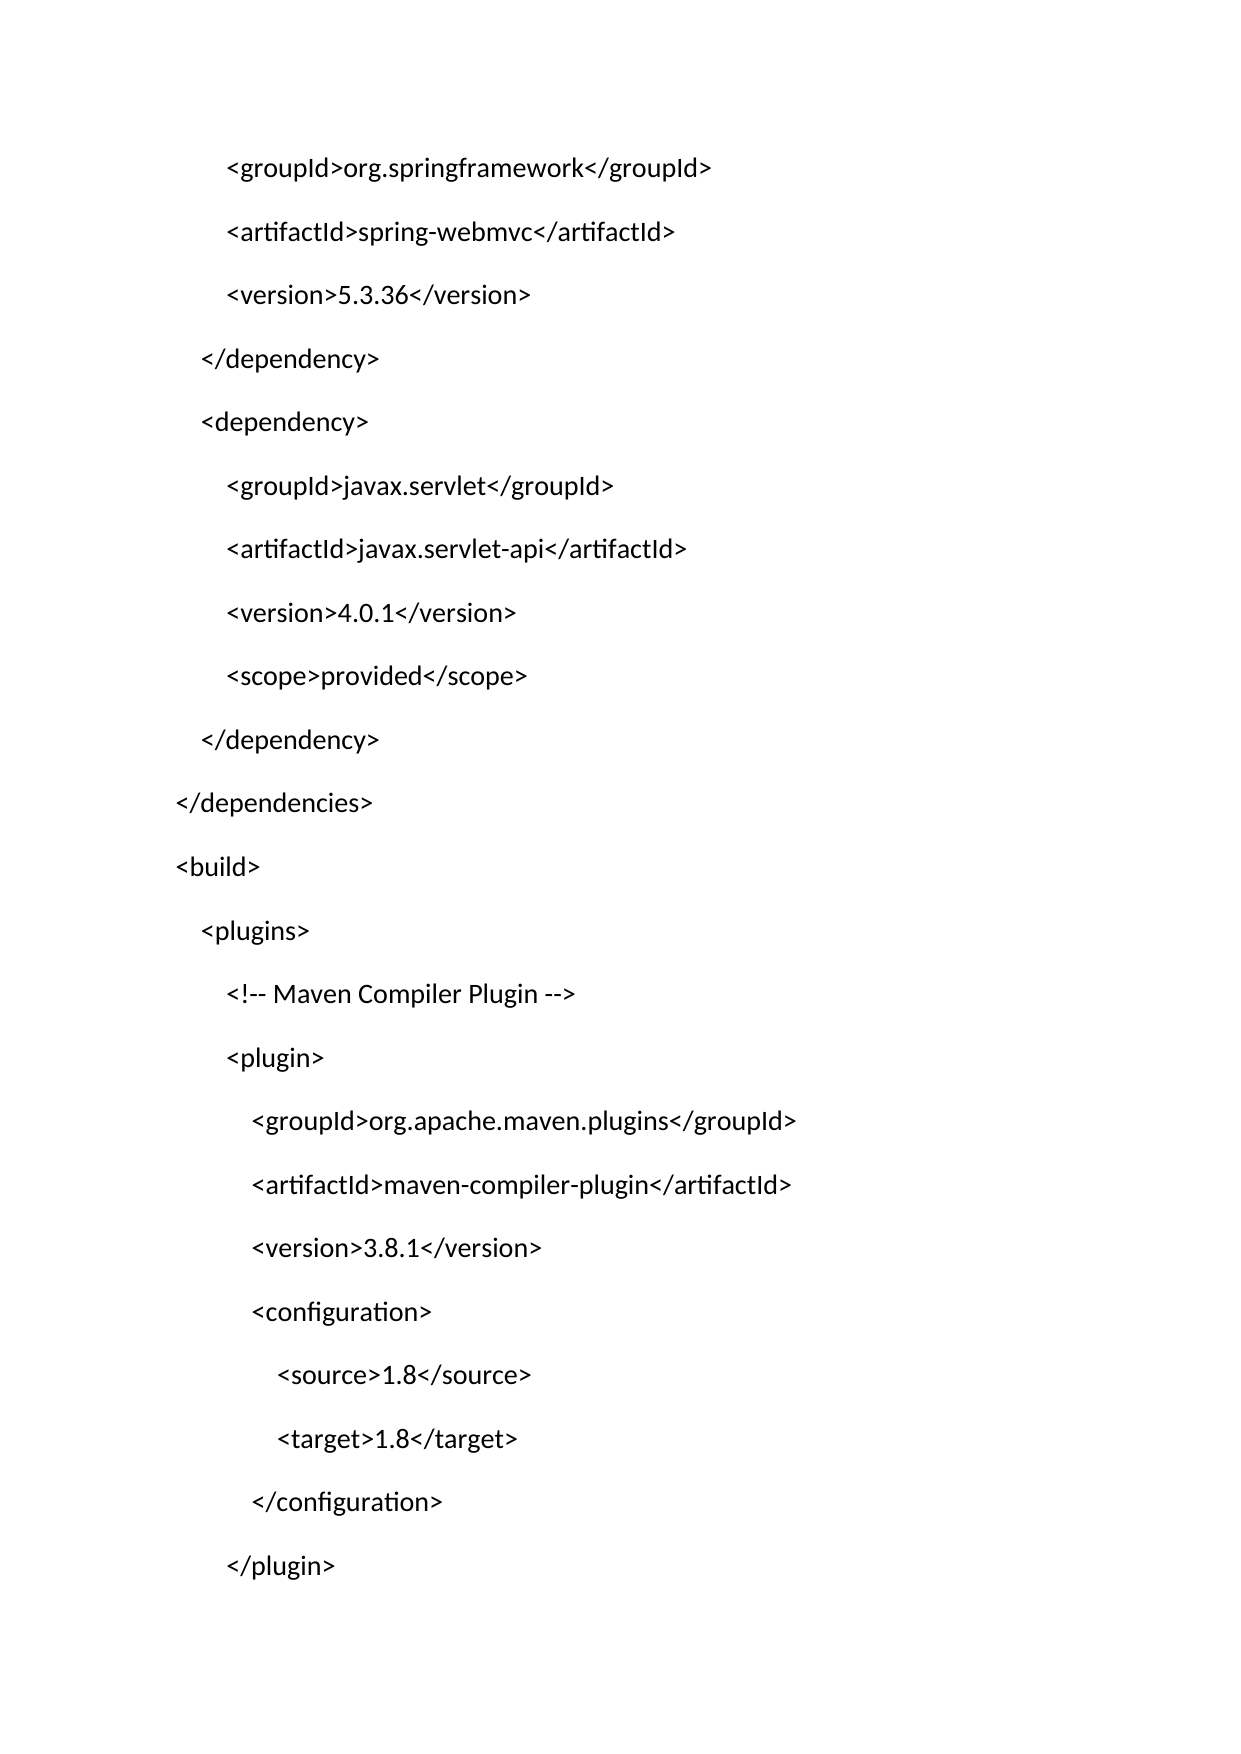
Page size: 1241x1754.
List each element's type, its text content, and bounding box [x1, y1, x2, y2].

text <plugins> [150, 912, 1090, 947]
text <groupId>org.apache.maven.plugins</groupId> [150, 1103, 1090, 1137]
text </configuration> [150, 1484, 1090, 1519]
text <scope>provided</scope> [150, 658, 1090, 693]
text <dependency> [150, 404, 1090, 438]
text <source>1.8</source> [150, 1357, 1090, 1392]
text <artifactId>maven-compiler-plugin</artifactId> [150, 1167, 1090, 1201]
text <artifactId>javax.servlet-api</artifactId> [150, 531, 1090, 566]
text <!-- Maven Compiler Plugin --> [150, 976, 1090, 1010]
text <version>3.8.1</version> [150, 1230, 1090, 1264]
text </plugin> [150, 1548, 1090, 1582]
text </dependencies> [150, 785, 1090, 820]
text </dependency> [150, 341, 1090, 375]
text </dependency> [150, 722, 1090, 756]
text <target>1.8</target> [150, 1421, 1090, 1455]
text <artifactId>spring-webmvc</artifactId> [150, 213, 1090, 248]
text <plugin> [150, 1039, 1090, 1074]
text <groupId>javax.servlet</groupId> [150, 468, 1090, 502]
text <build> [150, 849, 1090, 883]
text <configuration> [150, 1294, 1090, 1328]
text <version>4.0.1</version> [150, 595, 1090, 629]
text <groupId>org.springframework</groupId> [150, 150, 1090, 184]
text <version>5.3.36</version> [150, 277, 1090, 311]
